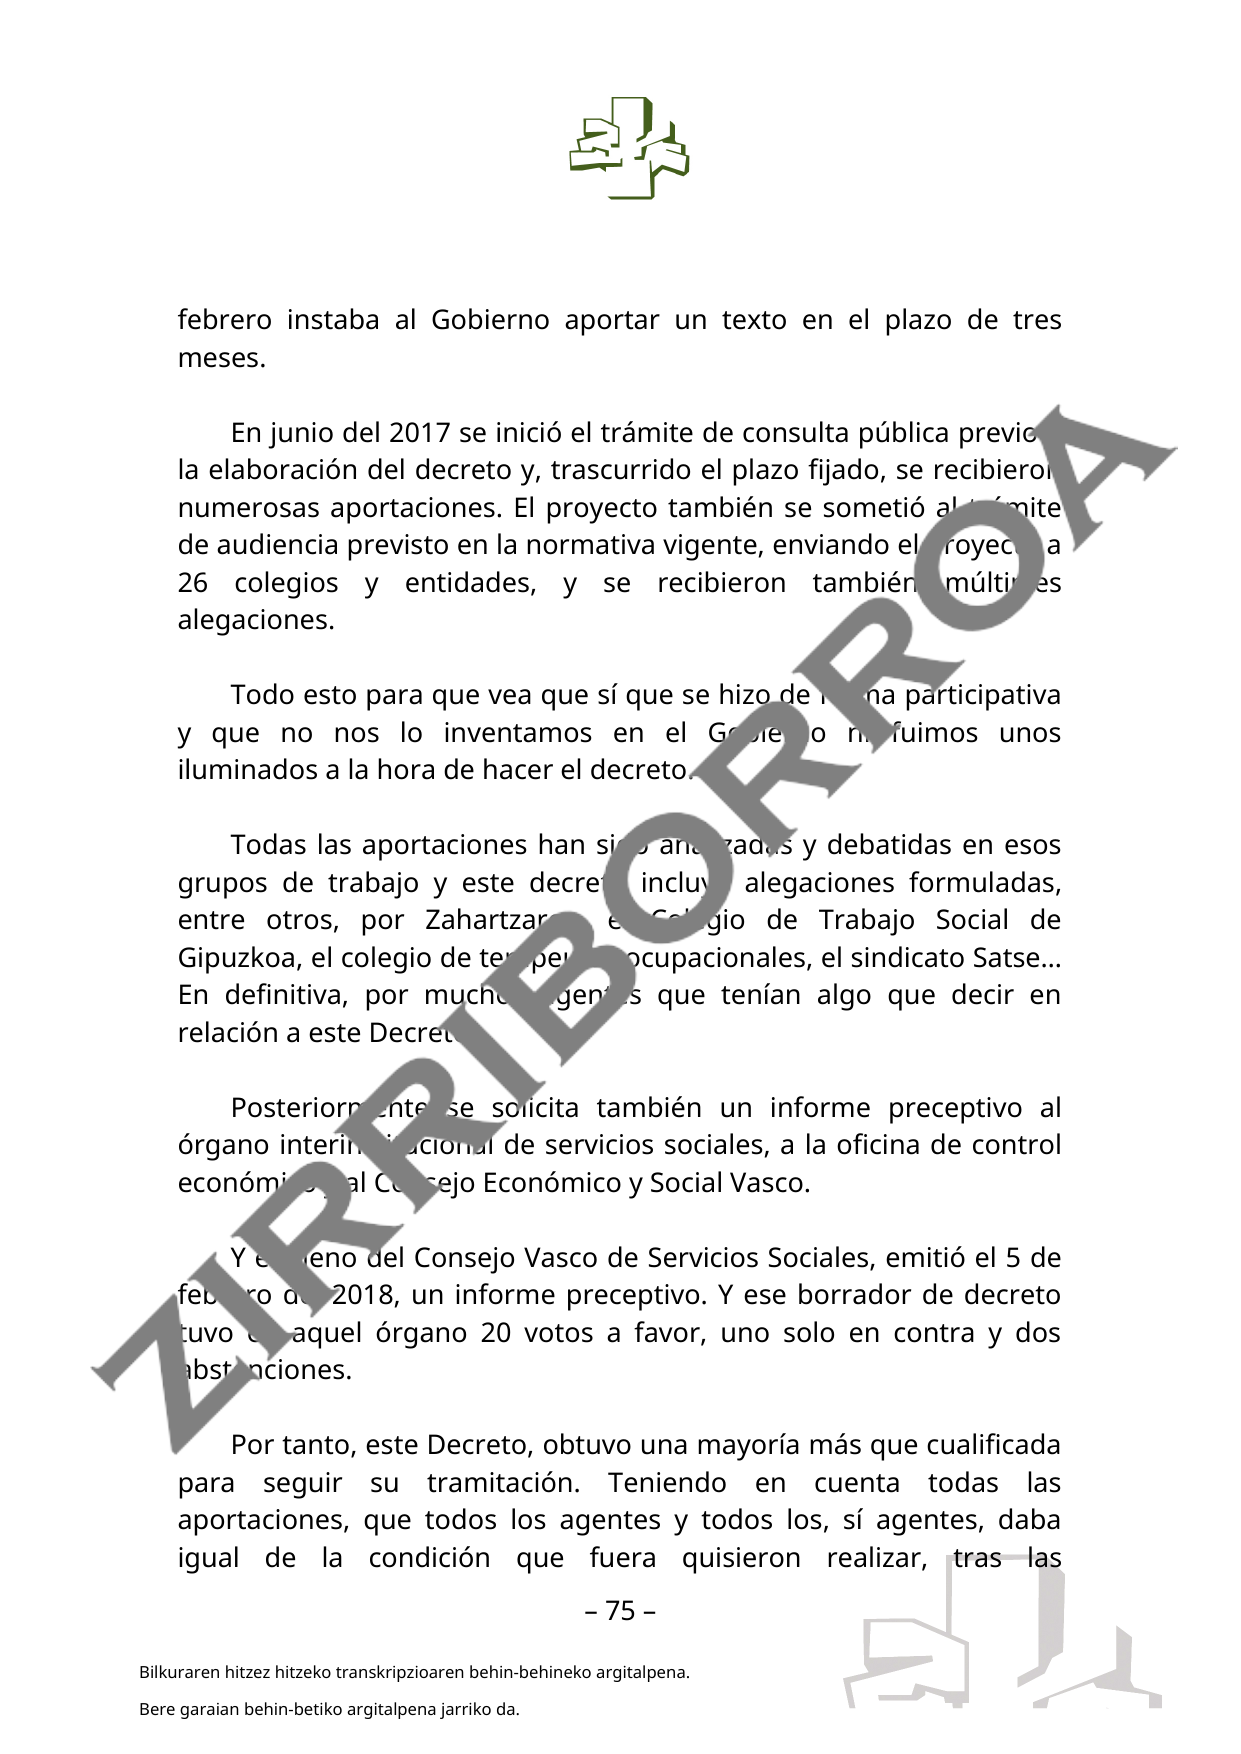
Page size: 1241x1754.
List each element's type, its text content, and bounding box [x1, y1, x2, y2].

picture [540, 74, 718, 223]
text Posteriormente se solicita también un informe preceptivo al órgano interinstitucional de servicios sociales, a la oficina de control económico y al Consejo Económico y Social Vasco. [408, 1087, 1063, 1200]
picture [797, 1491, 1169, 1710]
text Todo esto para que vea que sí que se hizo de forma participativa y que no nos lo inventamos en el Gobierno ni fuimos unos iluminados a la hora de hacer el decreto. [177, 675, 1063, 787]
text En junio del 2017 se inició el trámite de consulta pública previo a la elaboración del decreto y, trascurrido el plazo fijado, se recibieron numerosas aportaciones. El proyecto también se sometió al trámite de audiencia previsto en la normativa vigente, enviando el proyecto a 26 colegios y entidades, y se recibieron también múltiples alegaciones. [177, 412, 1063, 637]
text Posteriormente se solicita también un informe preceptivo al órgano interinstitucional de servicios sociales, a la oficina de control económico y al Consejo Económico y Social Vasco. [177, 1087, 407, 1200]
text Todas las aportaciones han sido analizadas y debatidas en esos grupos de trabajo y este decreto incluye alegaciones formuladas, entre otros, por Zahartzaroa, el Colegio de Trabajo Social de Gipuzkoa, el colegio de terapeutas ocupacionales, el sindicato Satse… En definitiva, por muchos agentes que tenían algo que decir en relación a este Decreto. [177, 825, 1063, 1050]
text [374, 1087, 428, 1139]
text Y el Pleno del Consejo Vasco de Servicios Sociales, emitió el 5 de febrero del 2018, un informe preceptivo. Y ese borrador de decreto tuvo en aquel órgano 20 votos a favor, uno solo en contra y dos abstenciones. [177, 1237, 1063, 1387]
